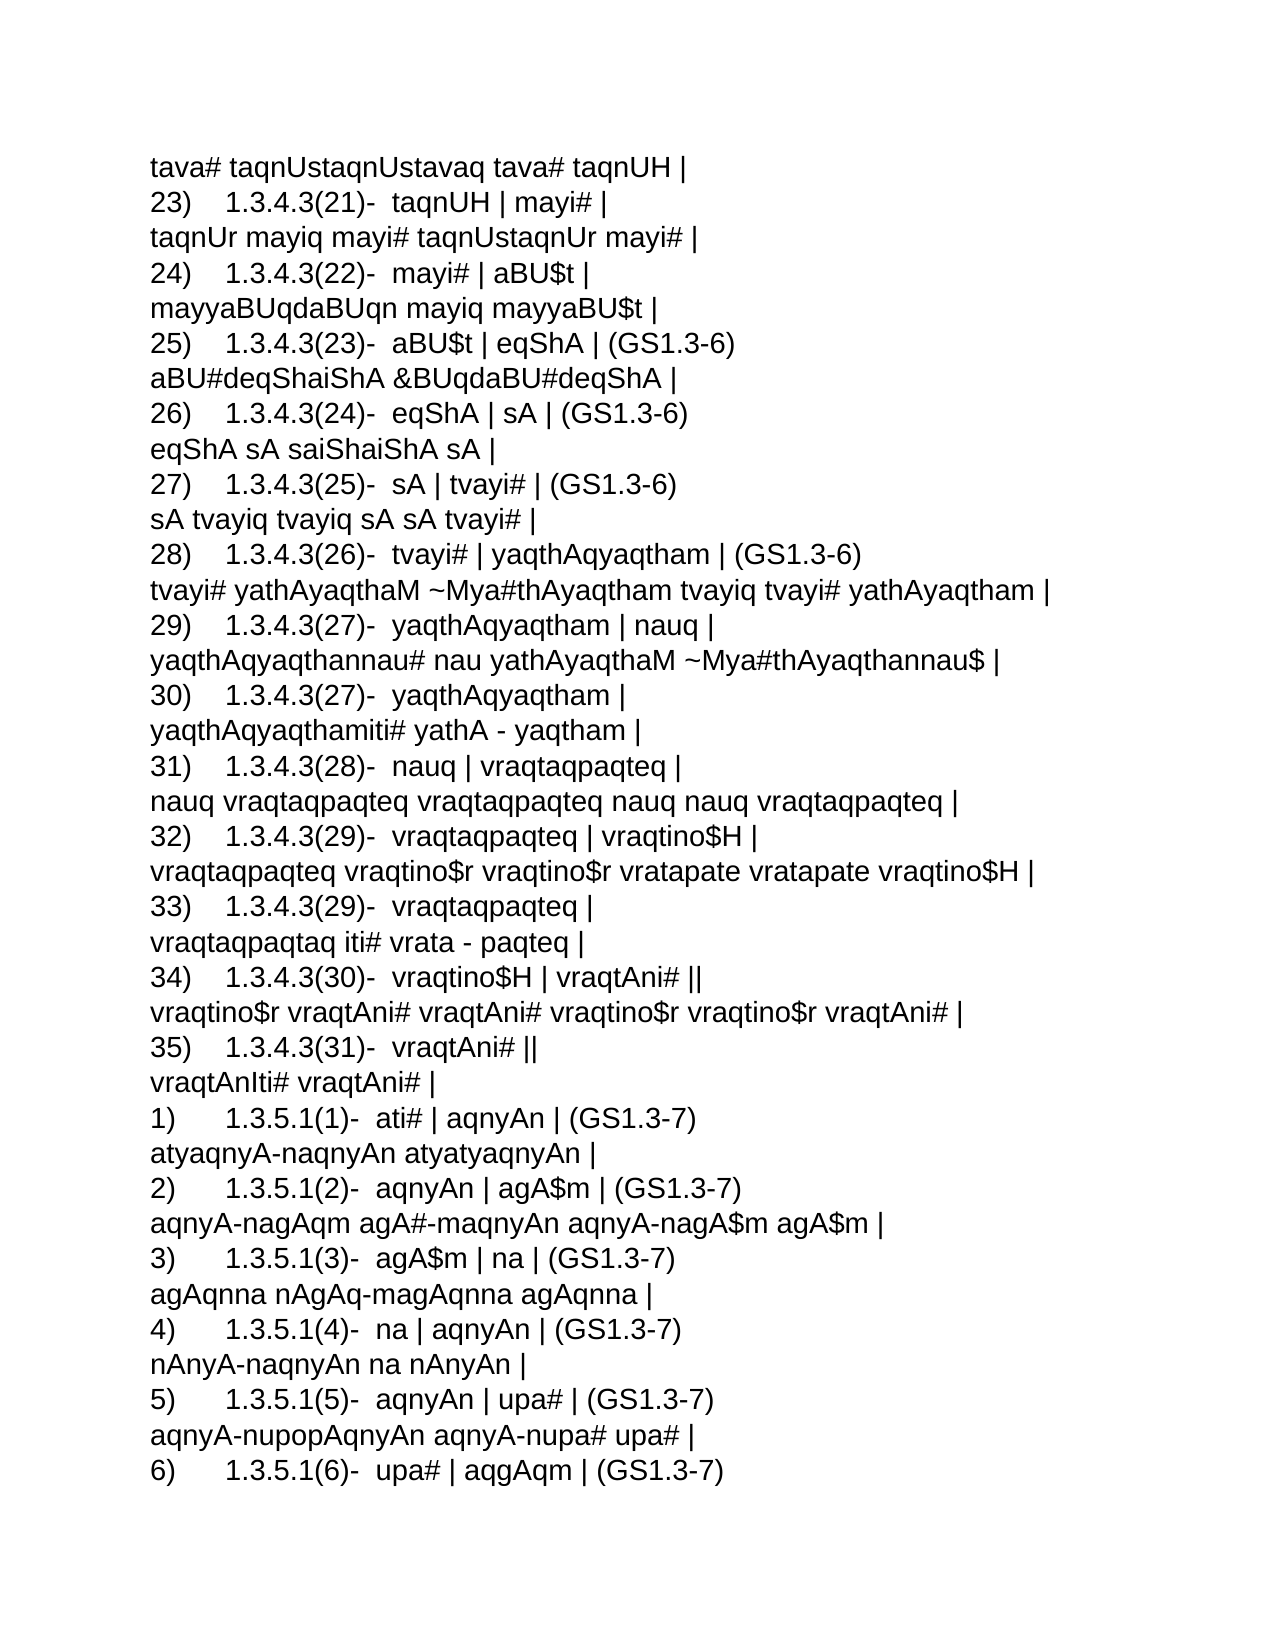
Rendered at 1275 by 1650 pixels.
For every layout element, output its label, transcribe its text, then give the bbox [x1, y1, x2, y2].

text aqnyA-nupopAqnyAn aqnyA-nupa# upa# | [150, 1417, 1125, 1451]
text aqnyA-nagAqm agA#-maqnyAn aqnyA-nagA$m agA$m | [150, 1206, 1125, 1240]
text eqShA sA saiShaiShA sA | [150, 432, 1125, 465]
text vraqtino$r vraqtAni# vraqtAni# vraqtino$r vraqtino$r vraqtAni# | [150, 995, 1125, 1028]
text vraqtaqpaqteq vraqtino$r vraqtino$r vratapate vratapate vraqtino$H | [150, 854, 1125, 888]
text tvayi# yathAyaqthaM ~Mya#thAyaqtham tvayiq tvayi# yathAyaqtham | [150, 572, 1125, 606]
text tava# taqnUstaqnUstavaq tava# taqnUH | [150, 150, 1125, 183]
text taqnUr mayiq mayi# taqnUstaqnUr mayi# | [150, 220, 1125, 254]
text yaqthAqyaqthannau# nau yathAyaqthaM ~Mya#thAyaqthannau$ | [150, 643, 1125, 676]
text 25) 1.3.4.3(23)- aBU$t | eqShA | (GS1.3-6) [150, 326, 1125, 359]
text 24) 1.3.4.3(22)- mayi# | aBU$t | [150, 256, 1125, 289]
text 5) 1.3.5.1(5)- aqnyAn | upa# | (GS1.3-7) [150, 1382, 1125, 1416]
text 3) 1.3.5.1(3)- agA$m | na | (GS1.3-7) [150, 1241, 1125, 1275]
text nAnyA-naqnyAn na nAnyAn | [150, 1347, 1125, 1381]
text 33) 1.3.4.3(29)- vraqtaqpaqteq | [150, 889, 1125, 923]
text 28) 1.3.4.3(26)- tvayi# | yaqthAqyaqtham | (GS1.3-6) [150, 537, 1125, 571]
text 2) 1.3.5.1(2)- aqnyAn | agA$m | (GS1.3-7) [150, 1171, 1125, 1204]
text vraqtaqpaqtaq iti# vrata - paqteq | [150, 924, 1125, 958]
text aBU#deqShaiShA &BUqdaBU#deqShA | [150, 361, 1125, 395]
text 26) 1.3.4.3(24)- eqShA | sA | (GS1.3-6) [150, 396, 1125, 430]
text 4) 1.3.5.1(4)- na | aqnyAn | (GS1.3-7) [150, 1312, 1125, 1345]
text sA tvayiq tvayiq sA sA tvayi# | [150, 502, 1125, 536]
text agAqnna nAgAq-magAqnna agAqnna | [150, 1277, 1125, 1310]
text atyaqnyA-naqnyAn atyatyaqnyAn | [150, 1136, 1125, 1169]
text vraqtAnIti# vraqtAni# | [150, 1065, 1125, 1099]
text 29) 1.3.4.3(27)- yaqthAqyaqtham | nauq | [150, 608, 1125, 641]
text 35) 1.3.4.3(31)- vraqtAni# || [150, 1030, 1125, 1064]
text 30) 1.3.4.3(27)- yaqthAqyaqtham | [150, 678, 1125, 712]
text yaqthAqyaqthamiti# yathA - yaqtham | [150, 713, 1125, 747]
text 1) 1.3.5.1(1)- ati# | aqnyAn | (GS1.3-7) [150, 1101, 1125, 1134]
text 31) 1.3.4.3(28)- nauq | vraqtaqpaqteq | [150, 748, 1125, 782]
text 27) 1.3.4.3(25)- sA | tvayi# | (GS1.3-6) [150, 467, 1125, 500]
text nauq vraqtaqpaqteq vraqtaqpaqteq nauq nauq vraqtaqpaqteq | [150, 784, 1125, 817]
text mayyaBUqdaBUqn mayiq mayyaBU$t | [150, 291, 1125, 324]
text 34) 1.3.4.3(30)- vraqtino$H | vraqtAni# || [150, 960, 1125, 993]
text 6) 1.3.5.1(6)- upa# | aqgAqm | (GS1.3-7) [150, 1453, 1125, 1486]
text 32) 1.3.4.3(29)- vraqtaqpaqteq | vraqtino$H | [150, 819, 1125, 852]
text 23) 1.3.4.3(21)- taqnUH | mayi# | [150, 185, 1125, 219]
